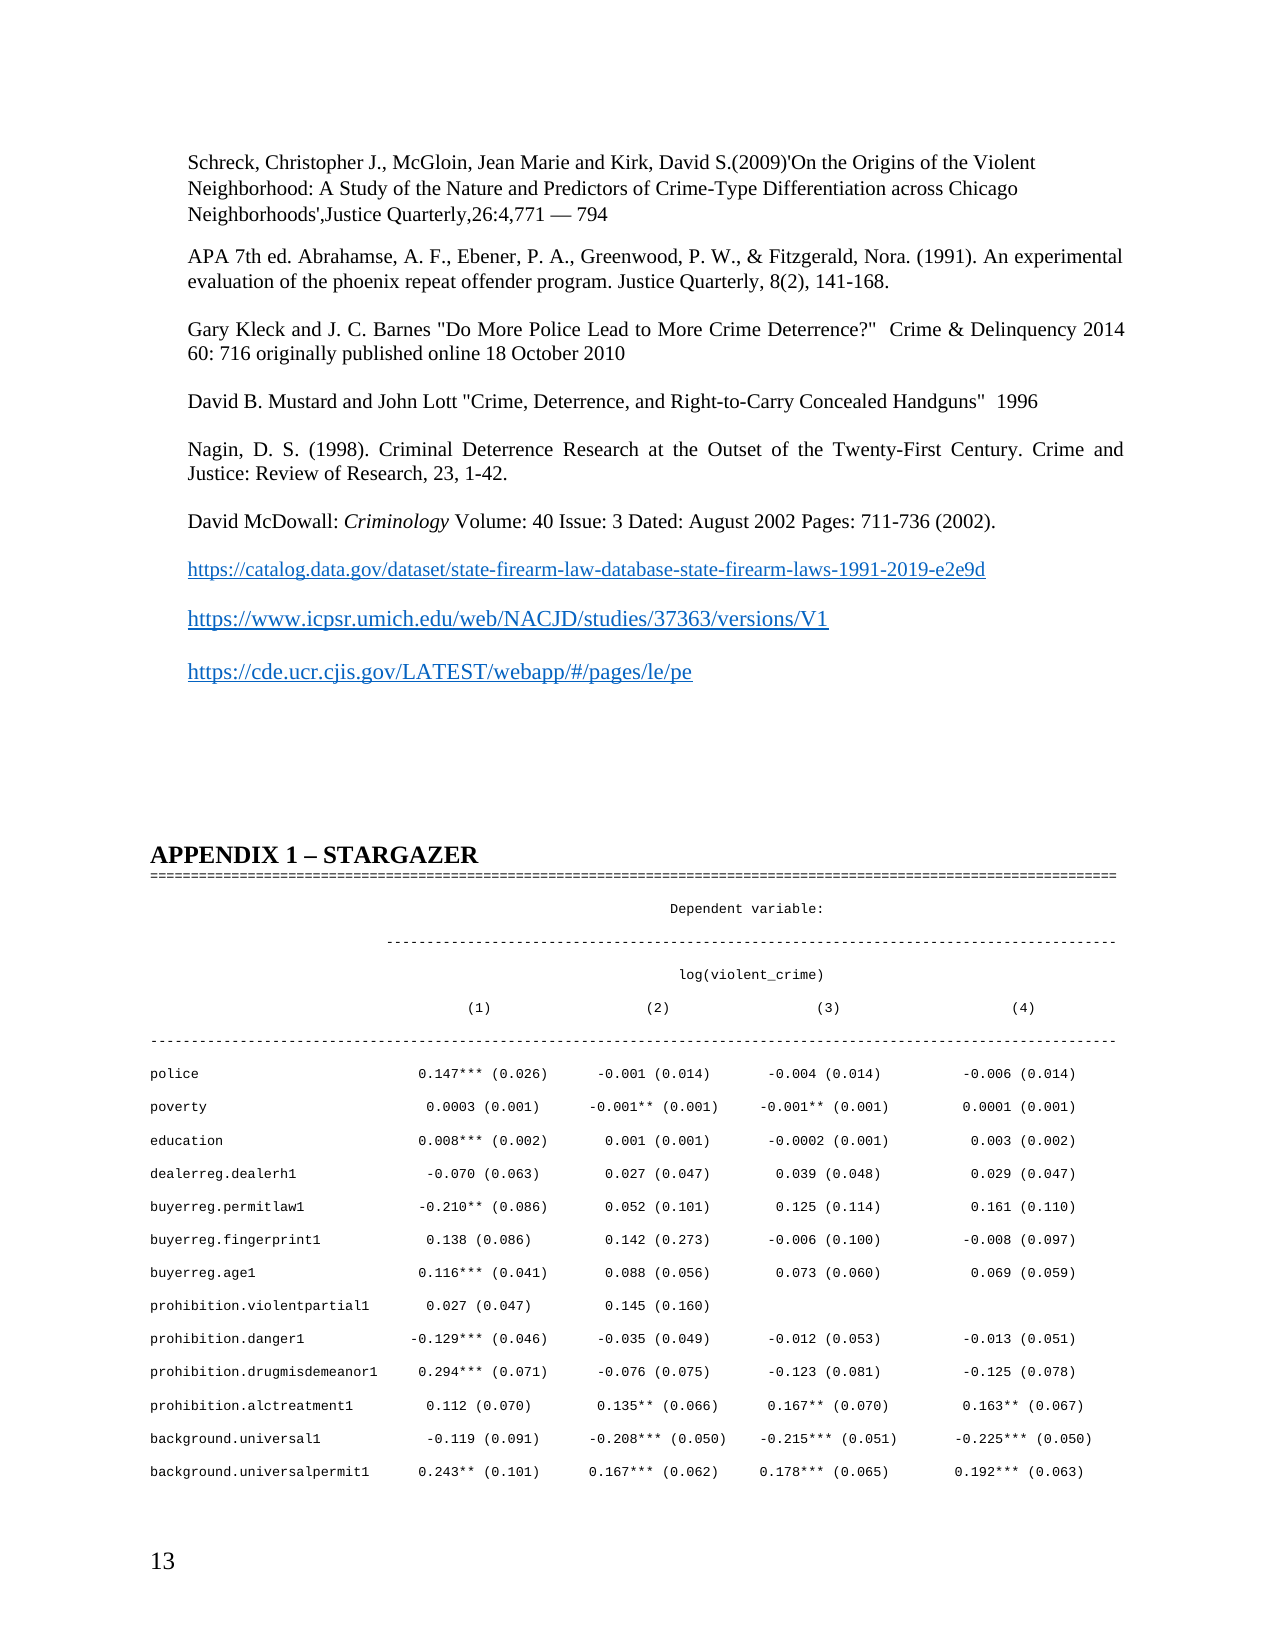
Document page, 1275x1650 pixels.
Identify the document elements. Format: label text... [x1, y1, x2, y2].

text prohibition.danger1 -0.129*** (0.046) -0.035 (0.049) -0.012 (0.053) -0.013 (0.051) [150, 1332, 1125, 1348]
text dealerreg.dealerh1 -0.070 (0.063) 0.027 (0.047) 0.039 (0.048) 0.029 (0.047) [150, 1167, 1125, 1182]
text ------------------------------------------------------------------------------------------ [150, 935, 1125, 950]
text (1) (2) (3) (4) [150, 1001, 1125, 1017]
text police 0.147*** (0.026) -0.001 (0.014) -0.004 (0.014) -0.006 (0.014) [150, 1067, 1125, 1083]
text Gary Kleck and J. C. Barnes "Do More Police Lead to More Crime Deterrence?" Crime & Delinquency 2014 60: 716 originally published online 18 October 2010 [187, 317, 1125, 365]
text Dependent variable: [150, 902, 1125, 917]
text buyerreg.permitlaw1 -0.210** (0.086) 0.052 (0.101) 0.125 (0.114) 0.161 (0.110) [150, 1200, 1125, 1215]
text Schreck, Christopher J., McGloin, Jean Marie and Kirk, David S.(2009)'On the Origins of the Violent Neighborhood: A Study of the Nature and Predictors of Crime-Type Differentiation across Chicago Neighborhoods',Justice Quarterly,26:4,771 — 794 [187, 150, 1125, 226]
subtitle APPENDIX 1 – STARGAZER [150, 840, 1125, 869]
text David McDowall: Criminology Volume: 40 Issue: 3 Dated: August 2002 Pages: 711-736 (2002). [187, 509, 1125, 533]
text prohibition.drugmisdemeanor1 0.294*** (0.071) -0.076 (0.075) -0.123 (0.081) -0.125 (0.078) [150, 1366, 1125, 1381]
text https://catalog.data.gov/dataset/state-firearm-law-database-state-firearm-laws-1991-2019-e2e9d [187, 557, 1125, 581]
text poverty 0.0003 (0.001) -0.001** (0.001) -0.001** (0.001) 0.0001 (0.001) [150, 1101, 1125, 1116]
text David B. Mustard and John Lott "Crime, Deterrence, and Right-to-Carry Concealed Handguns" 1996 [187, 389, 1125, 413]
text https://cde.ucr.cjis.gov/LATEST/webapp/#/pages/le/pe [187, 658, 1125, 684]
text prohibition.violentpartial1 0.027 (0.047) 0.145 (0.160) [150, 1299, 1125, 1315]
text log(violent_crime) [150, 968, 1125, 983]
text APA 7th ed. Abrahamse, A. F., Ebener, P. A., Greenwood, P. W., & Fitzgerald, Nora. (1991). An experimental evaluation of the phoenix repeat offender program. Justice Quarterly, 8(2), 141-168. [187, 244, 1125, 293]
text background.universalpermit1 0.243** (0.101) 0.167*** (0.062) 0.178*** (0.065) 0.192*** (0.063) [150, 1465, 1125, 1480]
text buyerreg.fingerprint1 0.138 (0.086) 0.142 (0.273) -0.006 (0.100) -0.008 (0.097) [150, 1233, 1125, 1248]
text education 0.008*** (0.002) 0.001 (0.001) -0.0002 (0.001) 0.003 (0.002) [150, 1134, 1125, 1149]
text prohibition.alctreatment1 0.112 (0.070) 0.135** (0.066) 0.167** (0.070) 0.163** (0.067) [150, 1399, 1125, 1414]
text background.universal1 -0.119 (0.091) -0.208*** (0.050) -0.215*** (0.051) -0.225*** (0.050) [150, 1432, 1125, 1447]
text ----------------------------------------------------------------------------------------------------------------------- [150, 1034, 1125, 1050]
text Nagin, D. S. (1998). Criminal Deterrence Research at the Outset of the Twenty-First Century. Crime and Justice: Review of Research, 23, 1-42. [187, 437, 1125, 485]
text buyerreg.age1 0.116*** (0.041) 0.088 (0.056) 0.073 (0.060) 0.069 (0.059) [150, 1266, 1125, 1282]
text https://www.icpsr.umich.edu/web/NACJD/studies/37363/versions/V1 [187, 605, 1125, 632]
text ======================================================================================================================= [150, 869, 1125, 884]
